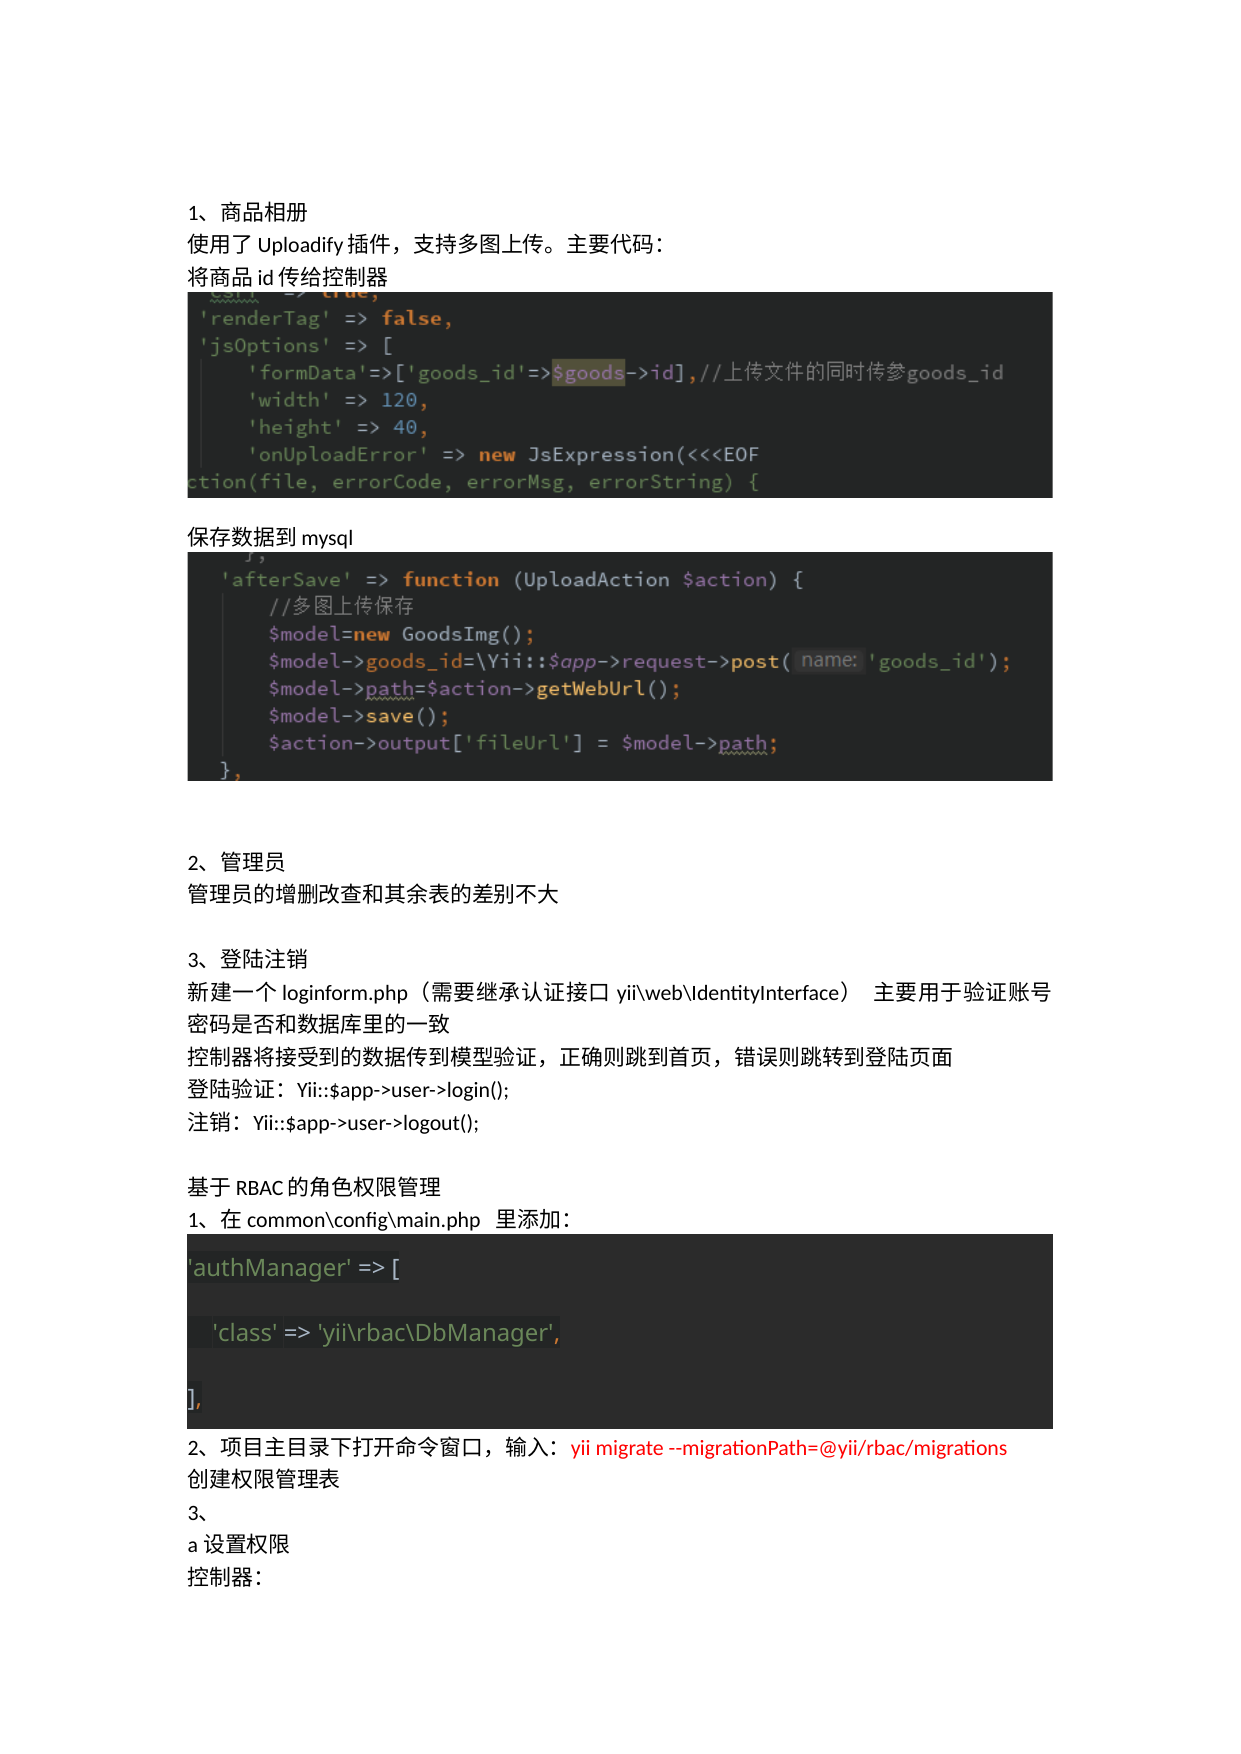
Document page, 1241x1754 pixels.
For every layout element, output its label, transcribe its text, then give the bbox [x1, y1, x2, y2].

picture [187, 552, 1053, 781]
text 2、管理员 [187, 844, 1053, 877]
text 管理员的增删改查和其余表的差别不大 [187, 877, 1053, 909]
text 3、登陆注销 [187, 942, 1053, 974]
text 注销：Yii::$app->user->logout(); [187, 1104, 1053, 1137]
text 1、商品相册 [187, 194, 1053, 227]
text 保存数据到mysql [187, 519, 1053, 552]
text a 设置权限 [187, 1527, 1053, 1559]
text 'authManager' => [ 'class' => 'yii\rbac\DbManager', ], [187, 1234, 1053, 1429]
text 2、项目主目录下打开命令窗口，输入：yii migrate --migrationPath=@yii/rbac/migrations [187, 1429, 1053, 1462]
text 1、在common\config\main.php 里添加： [187, 1202, 1053, 1234]
text 使用了Uploadify插件，支持多图上传。主要代码： [187, 227, 1053, 259]
text 新建一个loginform.php（需要继承认证接口 yii\web\IdentityInterface） 主要用于验证账号密码是否和数据库里的一致 [187, 974, 1053, 1039]
picture [187, 292, 1053, 498]
text 3、 [187, 1494, 1053, 1527]
text 创建权限管理表 [187, 1462, 1053, 1494]
text 基于RBAC的角色权限管理 [187, 1169, 1053, 1202]
text 登陆验证：Yii::$app->user->login(); [187, 1072, 1053, 1104]
text 控制器将接受到的数据传到模型验证，正确则跳到首页，错误则跳转到登陆页面 [187, 1039, 1053, 1072]
text 将商品id传给控制器 [187, 259, 1053, 292]
text 控制器： [187, 1559, 1053, 1592]
